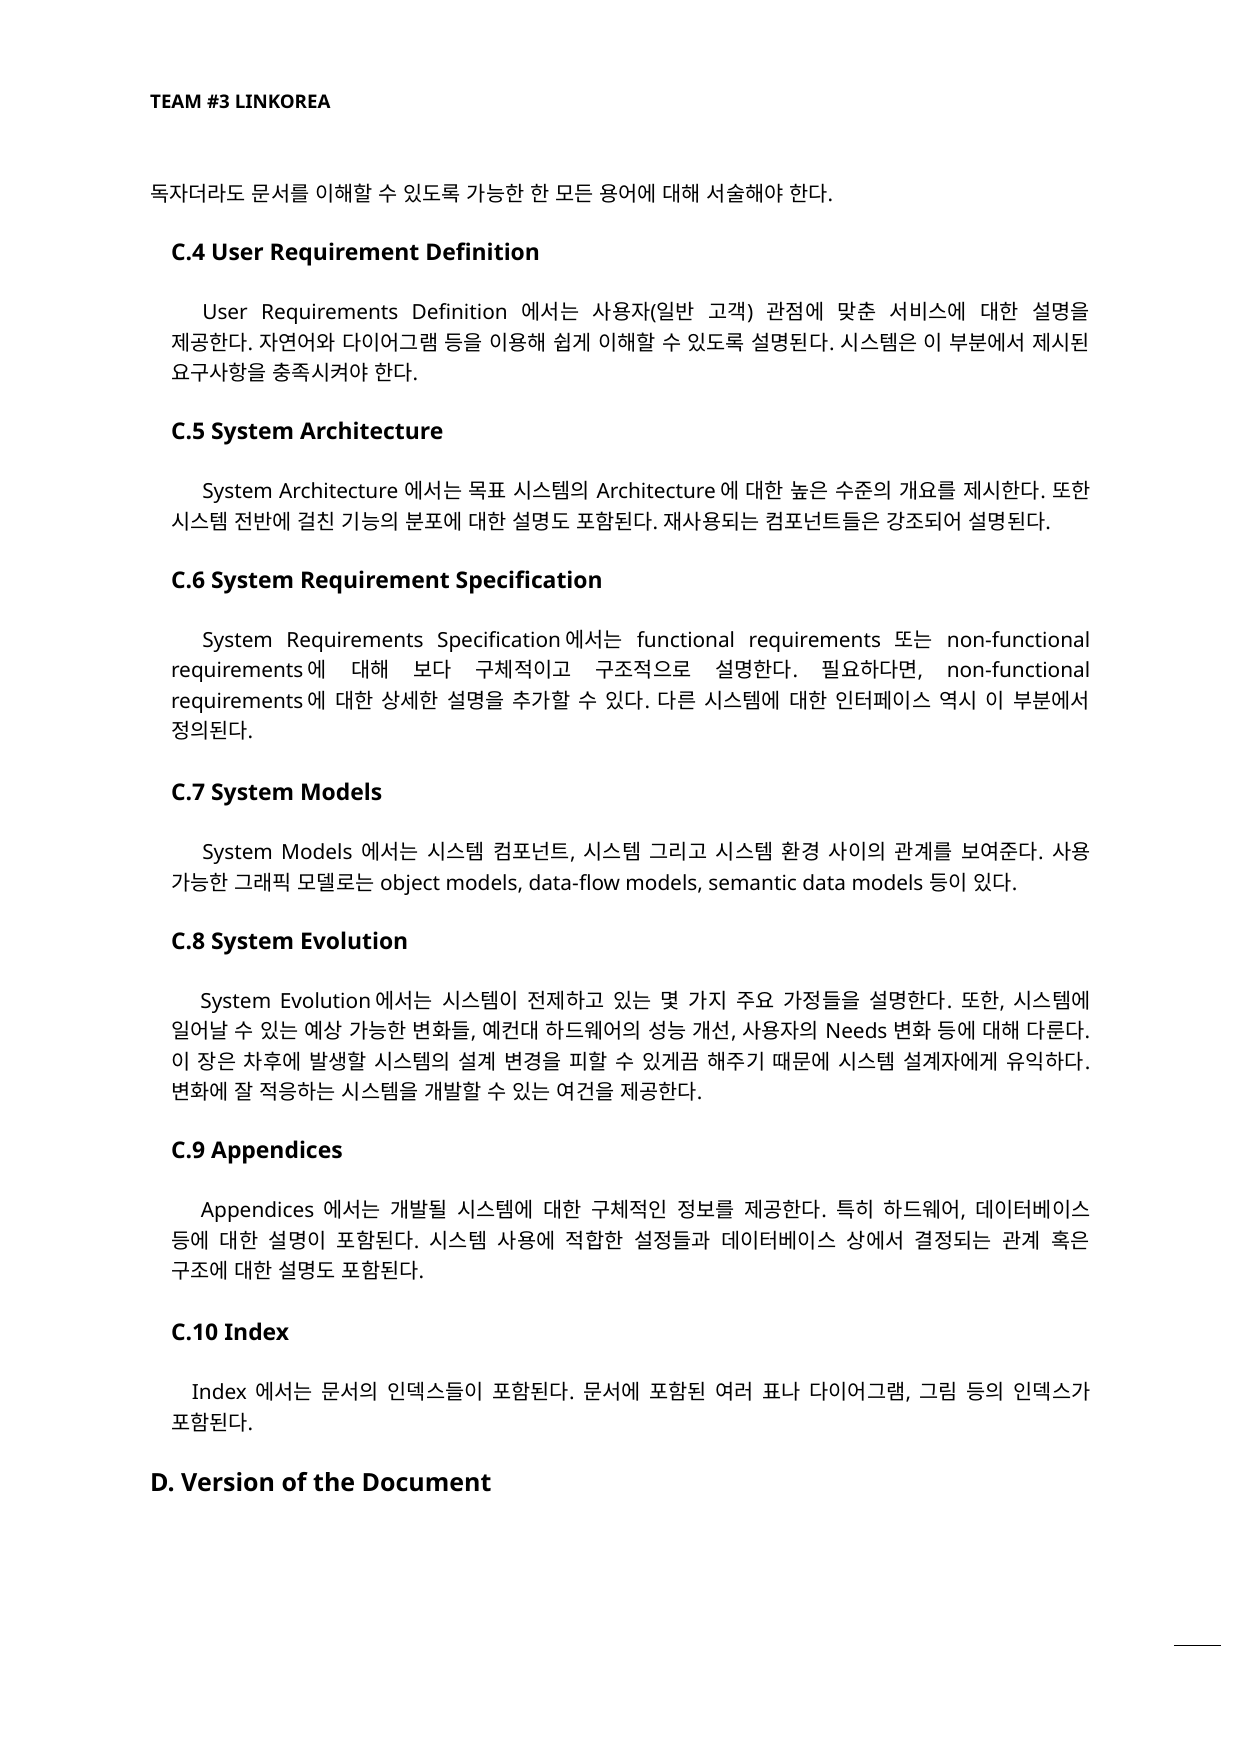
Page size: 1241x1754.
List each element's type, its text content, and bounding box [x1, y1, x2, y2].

text C.7 System Models [171, 776, 1069, 807]
text D. Version of the Document [150, 1465, 1069, 1499]
text User Requirements Definition 에서는 사용자(일반 고객) 관점에 맞춘 서비스에 대한 설명을 제공한다. 자연어와 다이어그램 등을 이용해 쉽게 이해할 수 있도록 설명된다. 시스템은 이 부분에서 제시된 요구사항을 충족시켜야 한다. [171, 296, 1090, 387]
text C.6 System Requirement Specification [171, 564, 1069, 595]
text C.9 Appendices [171, 1134, 1069, 1165]
text System Evolution에서는 시스템이 전제하고 있는 몇 가지 주요 가정들을 설명한다. 또한, 시스템에 일어날 수 있는 예상 가능한 변화들, 예컨대 하드웨어의 성능 개선, 사용자의 Needs 변화 등에 대해 다룬다. 이 장은 차후에 발생할 시스템의 설계 변경을 피할 수 있게끔 해주기 때문에 시스템 설계자에게 유익하다. 변화에 잘 적응하는 시스템을 개발할 수 있는 여건을 제공한다. [171, 984, 1090, 1106]
text C.4 User Requirement Definition [171, 236, 1069, 267]
text C.8 System Evolution [171, 925, 1069, 956]
text System Models 에서는 시스템 컴포넌트, 시스템 그리고 시스템 환경 사이의 관계를 보여준다. 사용 가능한 그래픽 모델로는 object models, data-flow models, semantic data models 등이 있다. [171, 836, 1090, 896]
text Index 에서는 문서의 인덱스들이 포함된다. 문서에 포함된 여러 표나 다이어그램, 그림 등의 인덱스가 포함된다. [171, 1376, 1090, 1465]
text System Architecture 에서는 목표 시스템의 Architecture에 대한 높은 수준의 개요를 제시한다. 또한 시스템 전반에 걸친 기능의 분포에 대한 설명도 포함된다. 재사용되는 컴포넌트들은 강조되어 설명된다. [171, 475, 1090, 535]
text C.10 Index [171, 1316, 1069, 1347]
text Appendices 에서는 개발될 시스템에 대한 구체적인 정보를 제공한다. 특히 하드웨어, 데이터베이스 등에 대한 설명이 포함된다. 시스템 사용에 적합한 설정들과 데이터베이스 상에서 결정되는 관계 혹은 구조에 대한 설명도 포함된다. [171, 1194, 1090, 1285]
text System Requirements Specification에서는 functional requirements 또는 non-functional requirements에 대해 보다 구체적이고 구조적으로 설명한다. 필요하다면, non-functional requirements에 대한 상세한 설명을 추가할 수 있다. 다른 시스템에 대한 인터페이스 역시 이 부분에서 정의된다. [171, 623, 1090, 745]
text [150, 177, 1090, 207]
text C.5 System Architecture [171, 415, 1069, 446]
